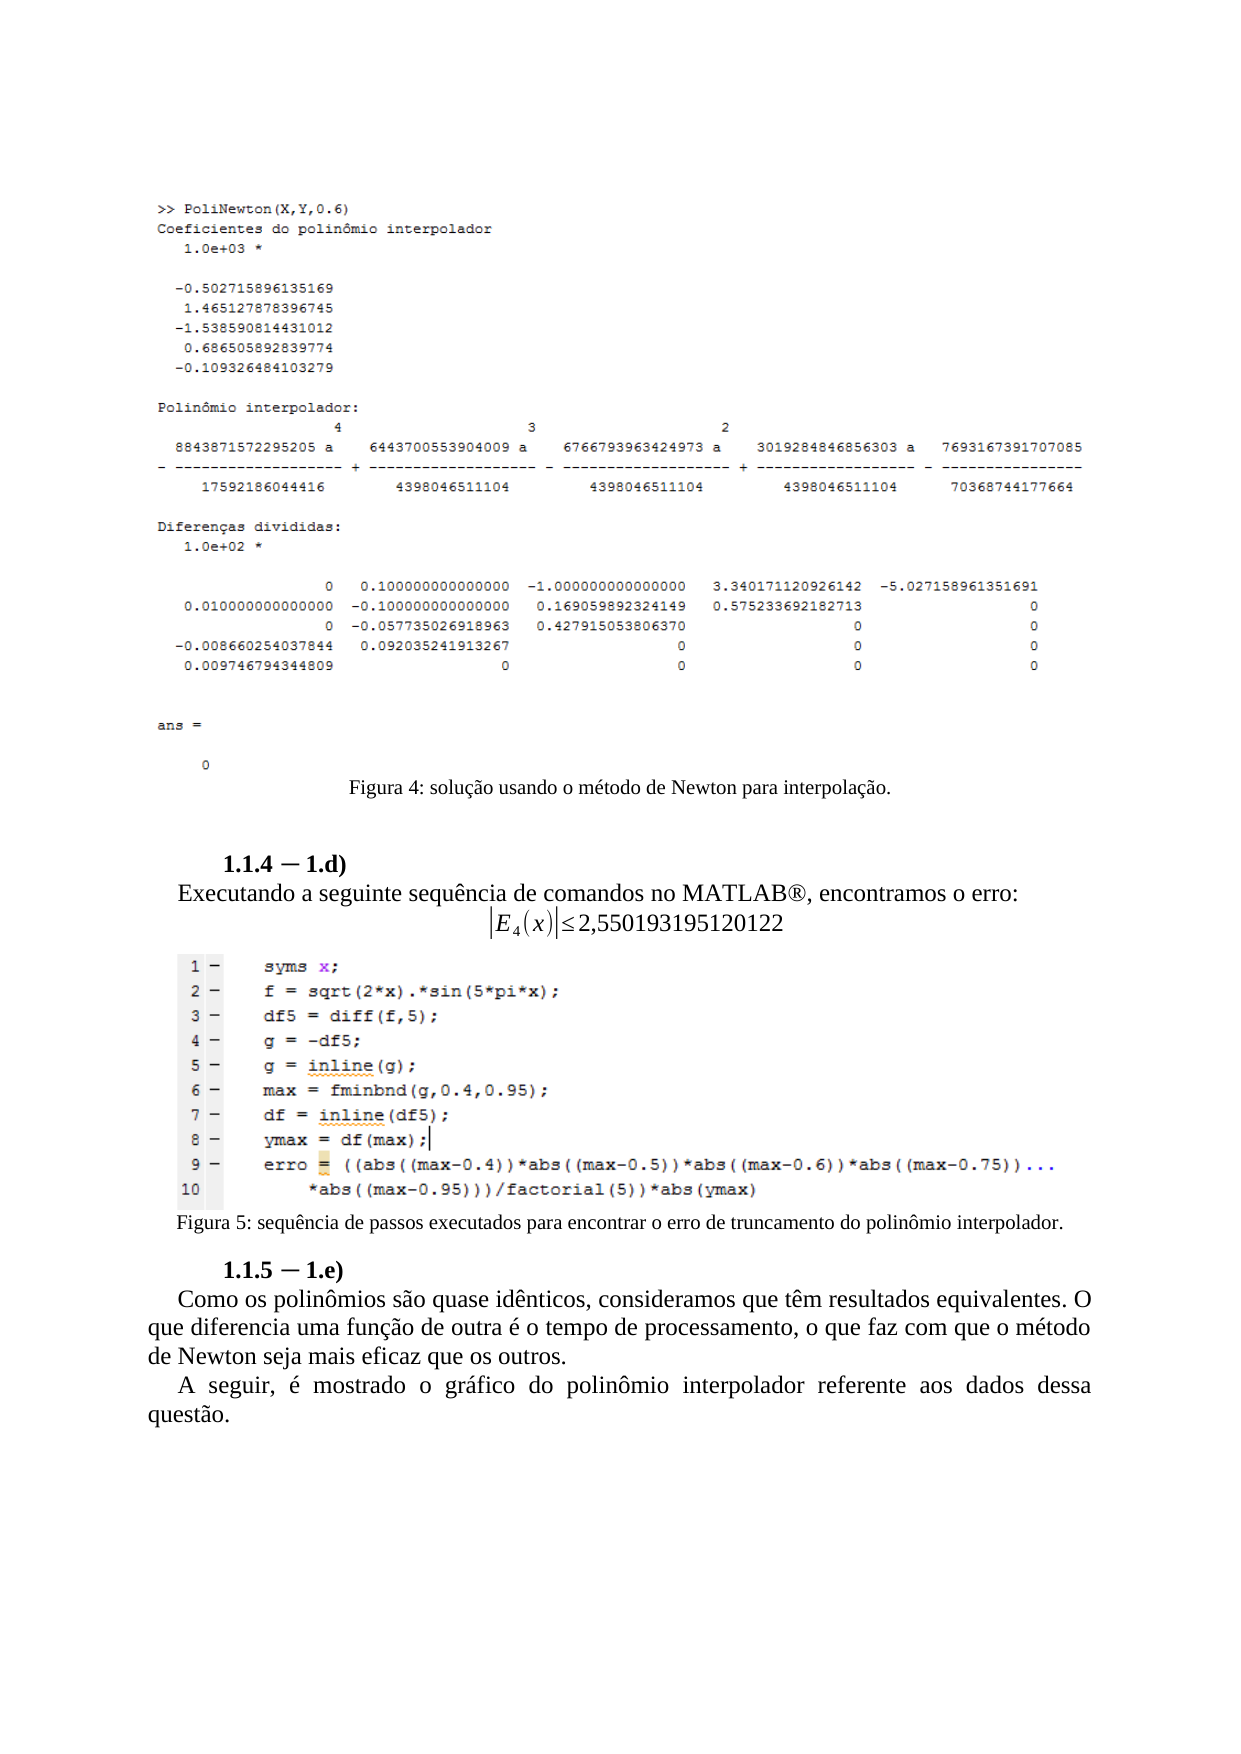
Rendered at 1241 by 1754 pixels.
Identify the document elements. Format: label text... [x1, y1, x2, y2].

picture [177, 954, 1063, 1210]
list ─ 1.d) [223, 849, 1092, 878]
picture [154, 200, 1087, 776]
text Figura 4: solução usando o método de Newton para interpolação. [148, 775, 1092, 799]
text A seguir, é mostrado o gráfico do polinômio interpolador referente aos dados dessa questão. [148, 1370, 1092, 1427]
text Executando a seguinte sequência de comandos no MATLAB®, encontramos o erro: [148, 878, 1092, 906]
text Como os polinômios são quase idênticos, consideramos que têm resultados equivalentes. O que diferencia uma função de outra é o tempo de processamento, o que faz com que o método de Newton seja mais eficaz que os outros. [148, 1284, 1092, 1370]
text Figura 5: sequência de passos executados para encontrar o erro de truncamento do polinômio interpolador. [148, 1210, 1092, 1234]
list ─ 1.e) [223, 1255, 1092, 1284]
